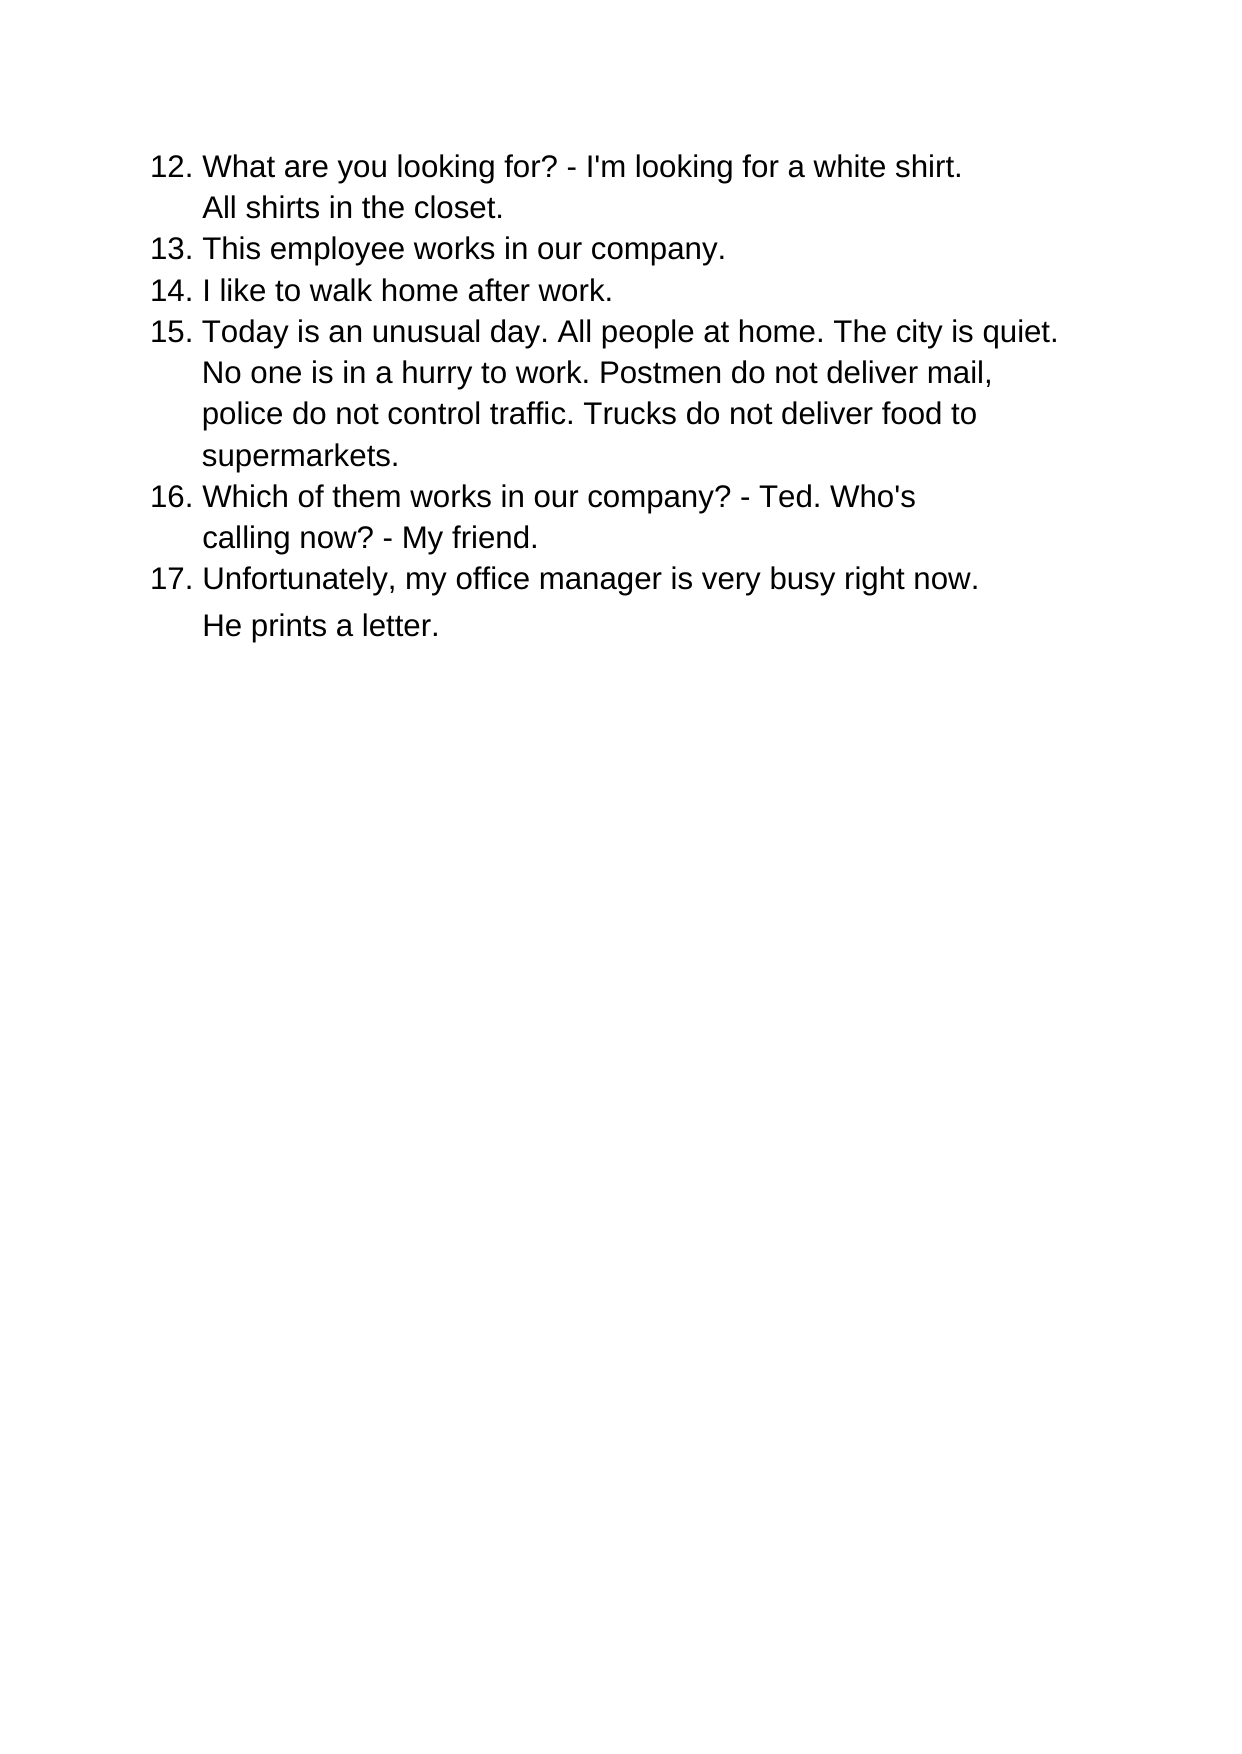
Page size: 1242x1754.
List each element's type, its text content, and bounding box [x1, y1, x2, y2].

list Unfortunately, my office manager is very busy right now. He prints a letter. [150, 560, 1025, 643]
list Which of them works in our company? - Ted. Who's calling now? - My friend. [150, 478, 1010, 555]
list Today is an unusual day. All people at home. The city is quiet. No one is in a hurry to work. Postmen do not deliver mail, police do not control traffic. Trucks do not deliver food to supermarkets. [150, 313, 1075, 472]
list This employee works in our company. [150, 230, 1092, 266]
list I like to walk home after work. [150, 272, 1092, 307]
list What are you looking for? - I'm looking for a white shirt. All shirts in the closet. [150, 148, 1006, 225]
